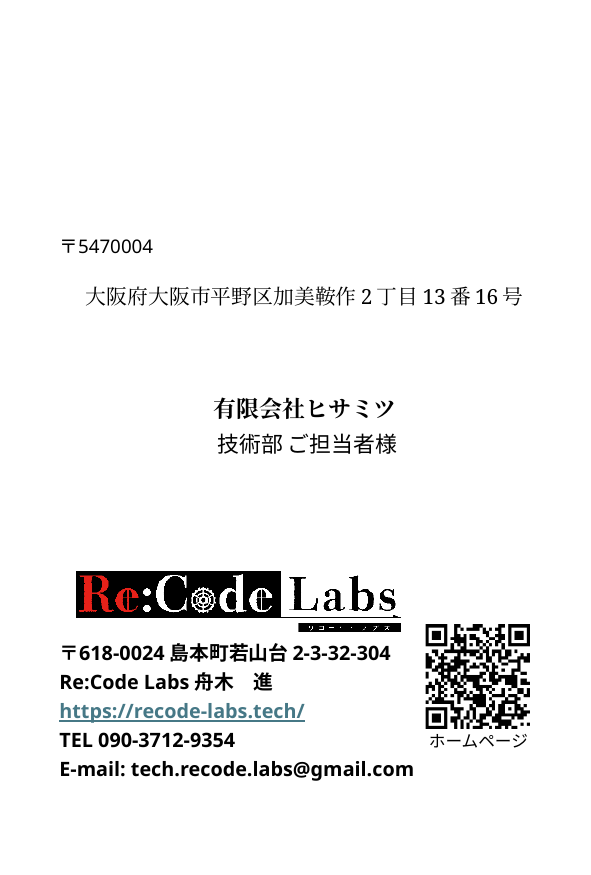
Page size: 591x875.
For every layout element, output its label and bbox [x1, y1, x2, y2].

picture [70, 513, 407, 677]
picture [425, 624, 530, 729]
